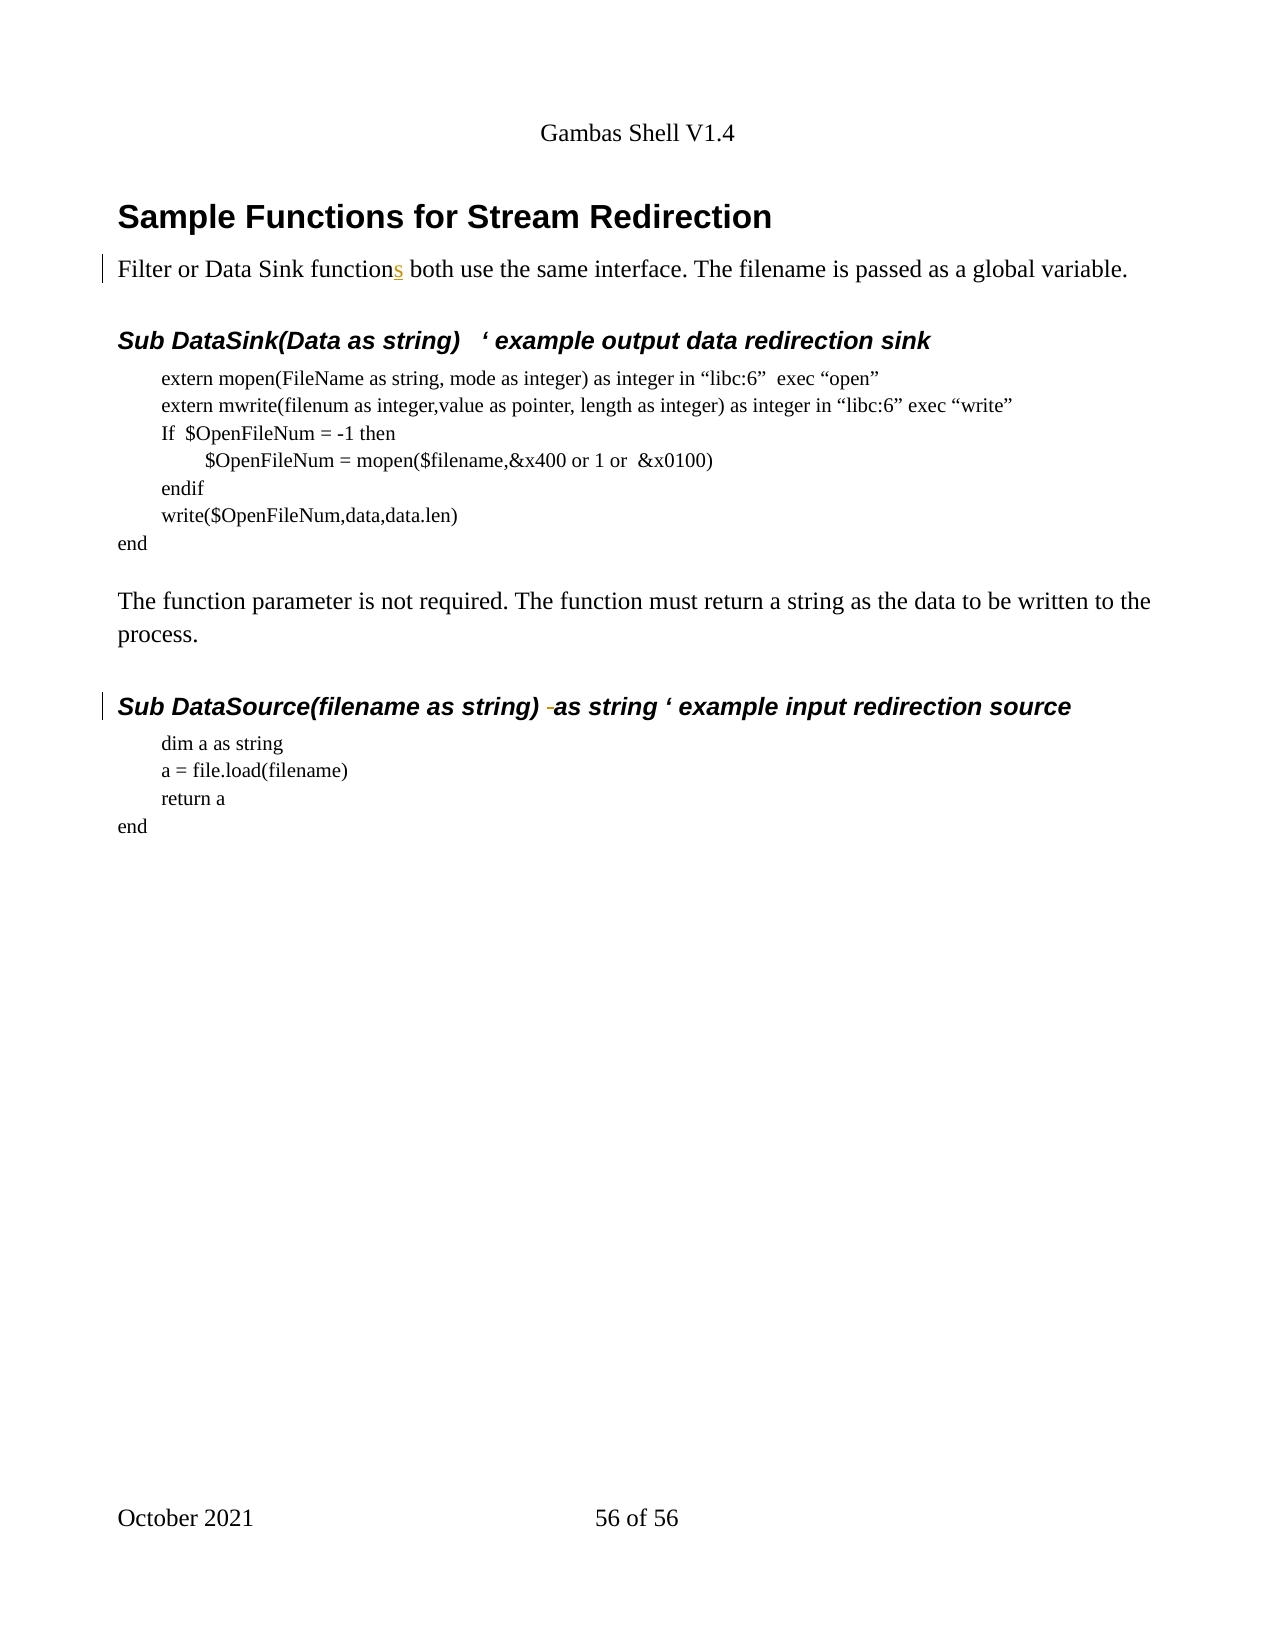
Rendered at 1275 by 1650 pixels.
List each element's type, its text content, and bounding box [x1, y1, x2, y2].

text The function parameter is not required. The function must return a string as the data to be written to the process. [117, 586, 1158, 648]
text dim a as string [117, 731, 1158, 755]
text If $OpenFileNum = -1 then [117, 421, 1158, 445]
subtitle Sub DataSource(filename as string) as string ‘ example input redirection source [117, 692, 1158, 720]
text a = file.load(filename) [117, 758, 1158, 782]
text extern mwrite(filenum as integer,value as pointer, length as integer) as integer in “libc:6” exec “write” [117, 393, 1158, 417]
text endif [117, 476, 1158, 500]
subtitle Sample Functions for Stream Redirection [117, 197, 1158, 236]
text extern mopen(FileName as string, mode as integer) as integer in “libc:6” exec “open” [117, 365, 1158, 389]
subtitle Sub DataSink(Data as string) ‘ example output data redirection sink [117, 326, 1158, 355]
text Filter or Data Sink function both use the same interface. The filename is passed as a global variable. [117, 254, 1158, 283]
text write($OpenFileNum,data,data.len) [117, 503, 1158, 527]
text end [117, 814, 1158, 838]
text return a [117, 786, 1158, 810]
text end [117, 531, 1158, 555]
text $OpenFileNum = mopen($filename,&x400 or 1 or &x0100) [117, 448, 1158, 472]
